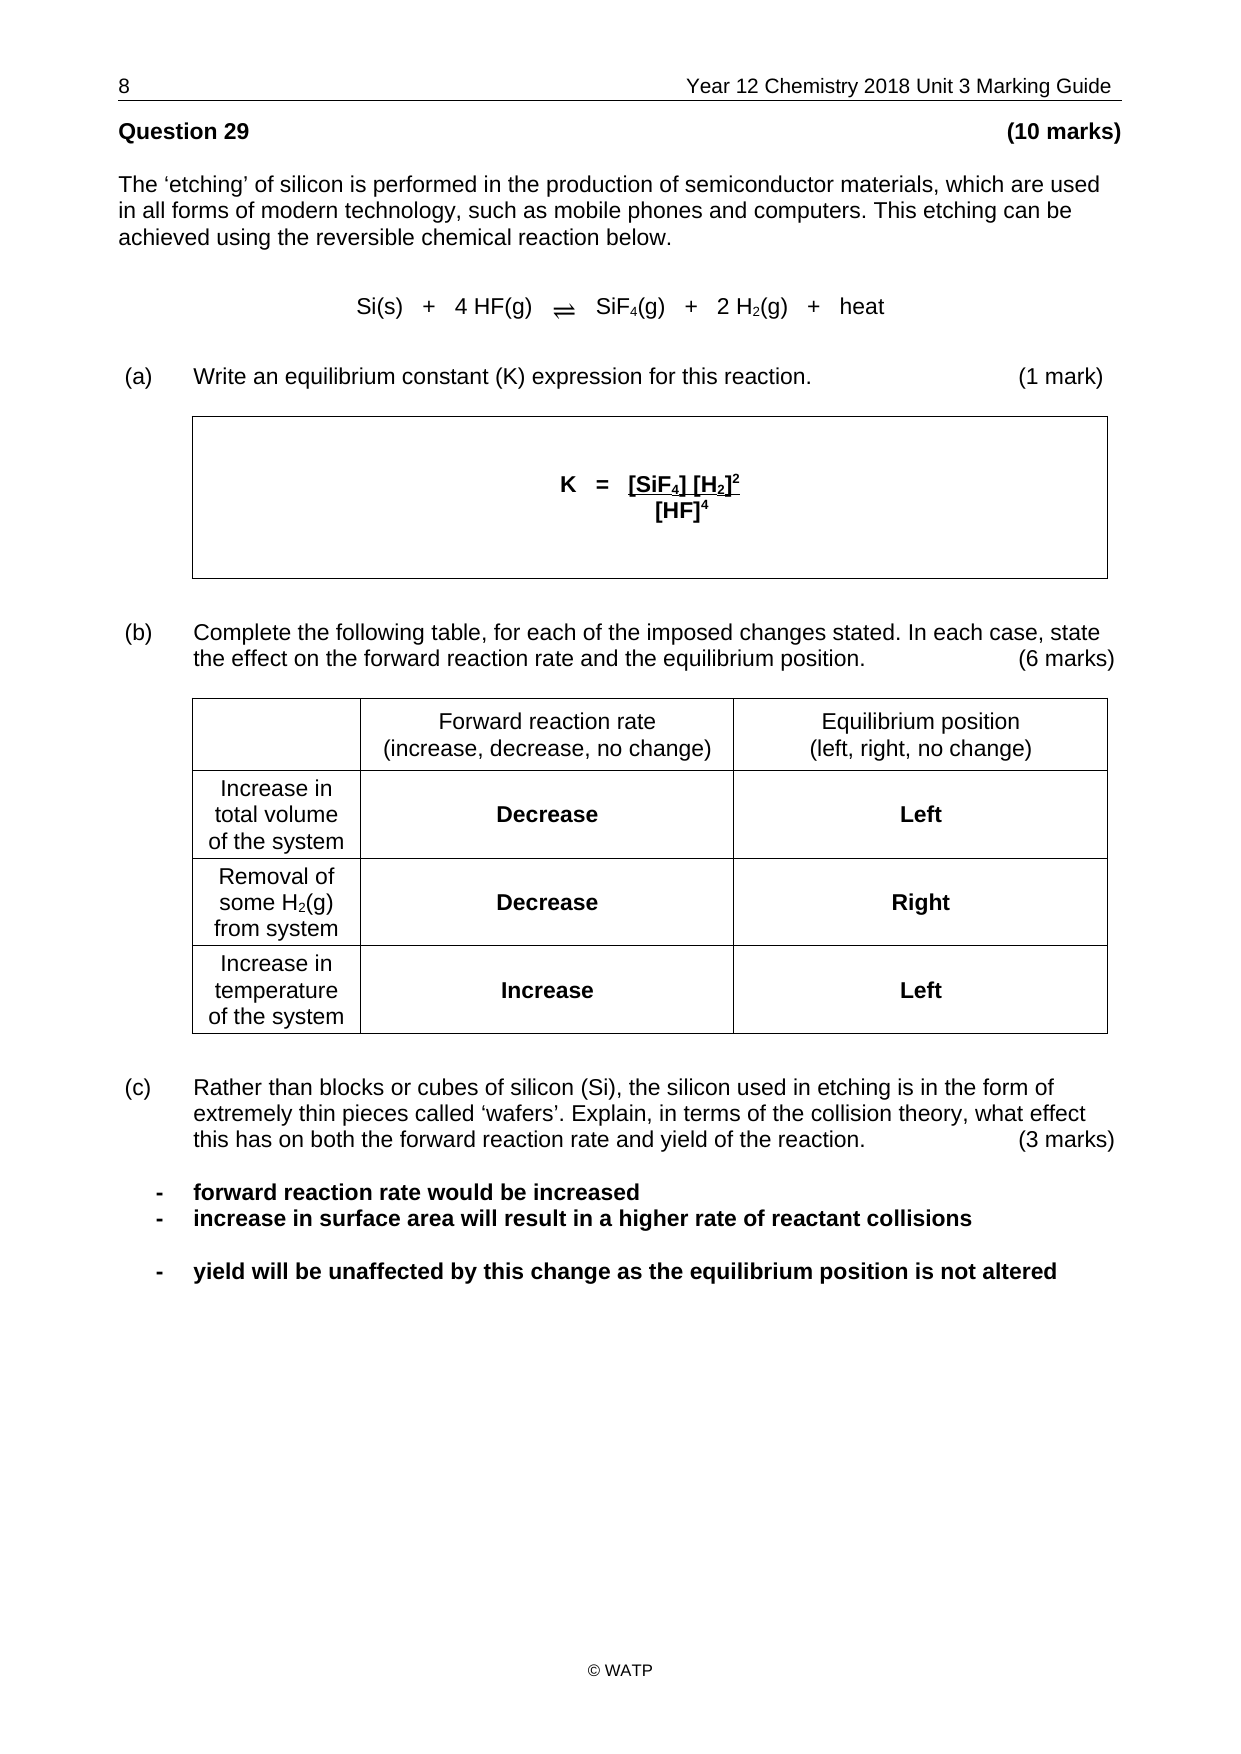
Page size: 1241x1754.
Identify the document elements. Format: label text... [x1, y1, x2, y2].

text Question 29 (10 marks) [118, 118, 1122, 144]
table_header K = [SiF4] [H2]2 [HF]4 [193, 417, 1107, 578]
table_cell Increase [361, 946, 733, 1033]
table_header Forward reaction rate (increase, decrease, no change) [361, 699, 733, 770]
table_cell Right [734, 859, 1107, 945]
table_cell Increase in temperature of the system [193, 946, 360, 1033]
table_header Equilibrium position (left, right, no change) [734, 699, 1107, 770]
text (a) Write an equilibrium constant (K) expression for this reaction. (1 mark) [118, 363, 1122, 389]
table_header [193, 699, 360, 770]
table_cell Removal of some H2(g) from system [193, 859, 360, 945]
text Si(s) + 4 HF(g) ⇌ SiF4(g) + 2 H2(g) + heat [118, 289, 1122, 323]
list increase in surface area will result in a higher rate of reactant collisions [156, 1205, 1122, 1232]
list forward reaction rate would be increased [156, 1179, 1122, 1205]
list yield will be unaffected by this change as the equilibrium position is not altered [156, 1258, 1122, 1284]
text The ‘etching’ of silicon is performed in the production of semiconductor materials, which are used in all forms of modern technology, such as mobile phones and computers. This etching can be achieved using the reversible chemical reaction below. [118, 171, 1122, 250]
table_cell Decrease [361, 771, 733, 858]
table_cell Decrease [361, 859, 733, 945]
text (b) Complete the following table, for each of the imposed changes stated. In each case, state the effect on the forward reaction rate and the equilibrium position. (6 marks) [118, 619, 1122, 671]
text (c) Rather than blocks or cubes of silicon (Si), the silicon used in etching is in the form of extremely thin pieces called ‘wafers’. Explain, in terms of the collision theory, what effect this has on both the forward reaction rate and yield of the reaction. (3 marks) [118, 1073, 1122, 1153]
table_cell Increase in total volume of the system [193, 771, 360, 858]
table_cell Left [734, 946, 1107, 1033]
table_cell Left [734, 771, 1107, 858]
